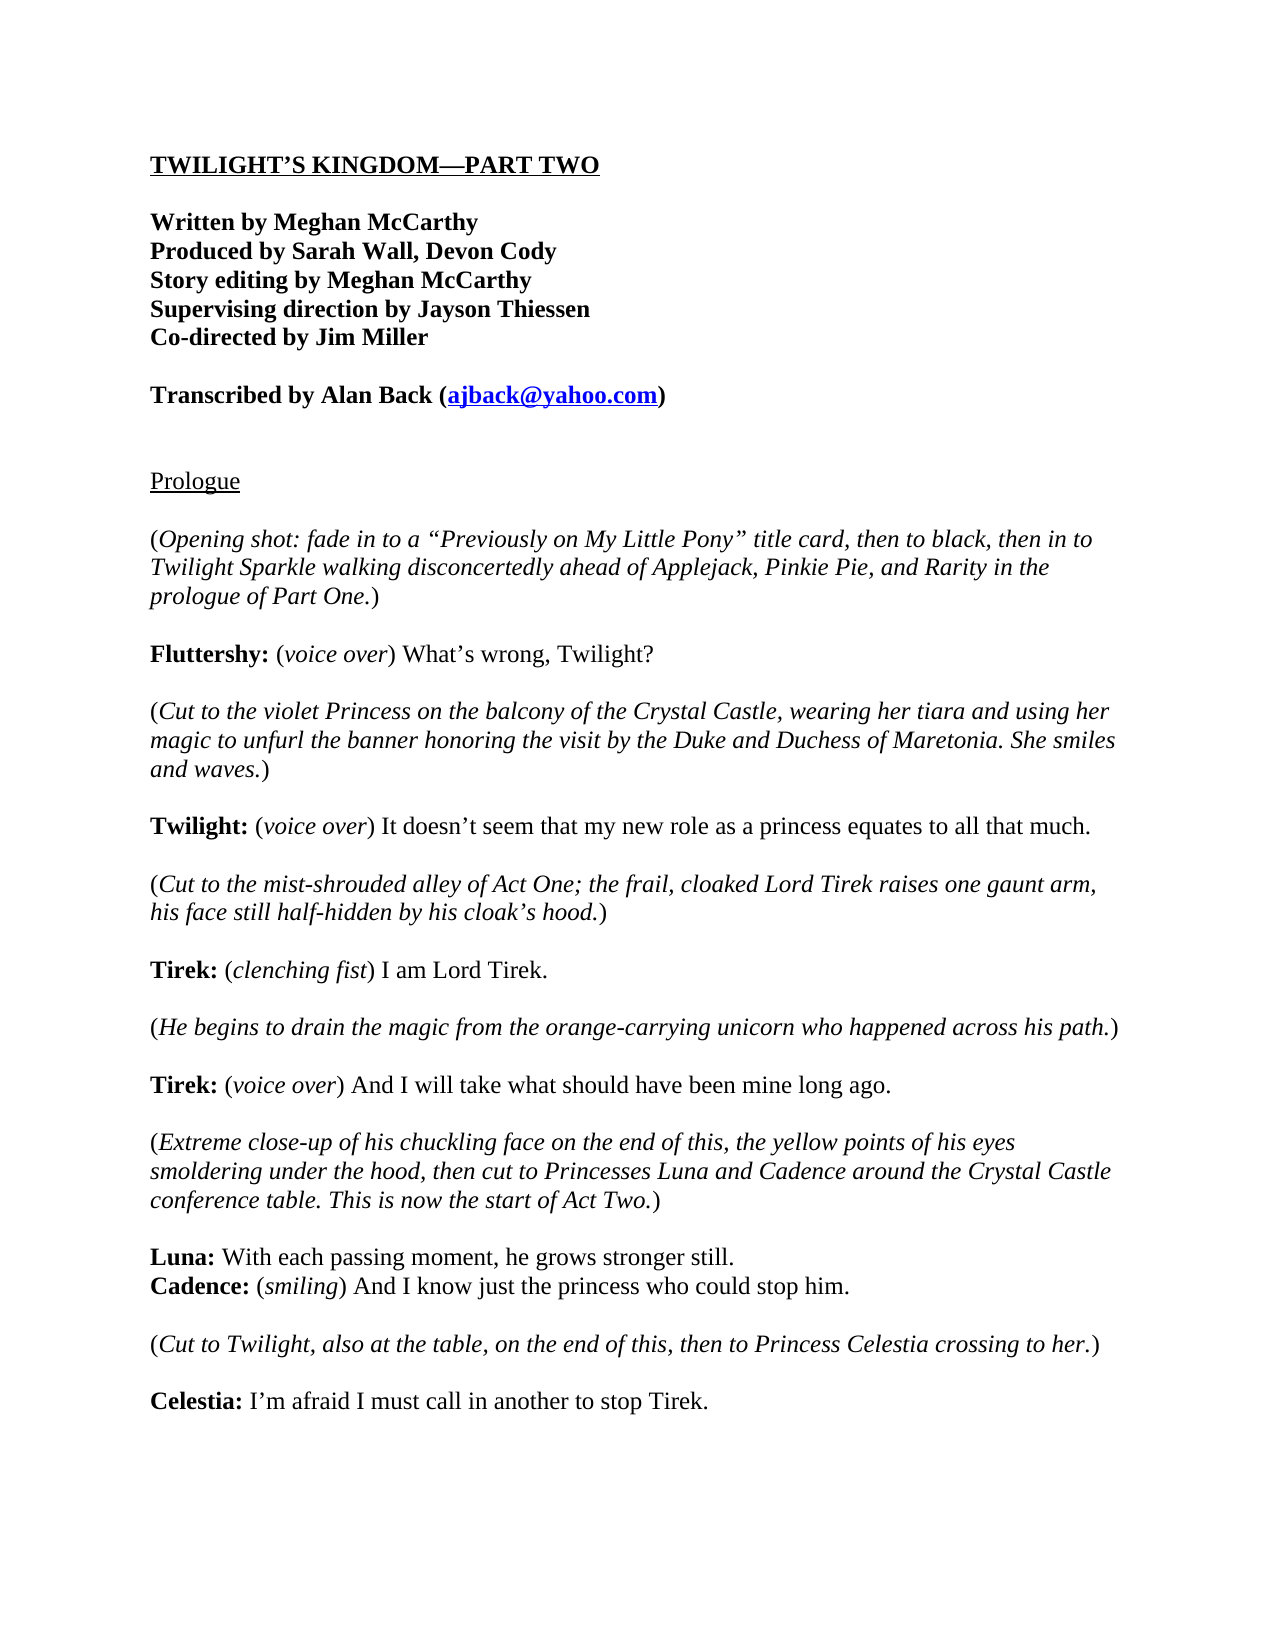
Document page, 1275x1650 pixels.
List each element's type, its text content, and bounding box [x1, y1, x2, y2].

text Prologue [150, 466, 1125, 495]
text Co-directed by Jim Miller [150, 322, 1125, 351]
text Tirek: (voice over) And I will take what should have been mine long ago. [150, 1070, 1125, 1099]
text Fluttershy: (voice over) What’s wrong, Twilight? [150, 639, 1125, 667]
text Supervising direction by Jayson Thiessen [150, 294, 1125, 322]
text Transcribed by Alan Back (ajback@yahoo.com) [150, 380, 1125, 409]
text (Cut to the violet Princess on the balcony of the Crystal Castle, wearing her tiara and using her magic to unfurl the banner honoring the visit by the Duke and Duchess of Maretonia. She smiles and waves.) [150, 696, 1125, 782]
text TWILIGHT’S KINGDOM—PART TWO [150, 150, 1125, 179]
text Written by Meghan McCarthy [150, 207, 1125, 236]
text Cadence: (smiling) And I know just the princess who could stop him. [150, 1271, 1125, 1300]
text Produced by Sarah Wall, Devon Cody [150, 236, 1125, 265]
text Luna: With each passing moment, he grows stronger still. [150, 1242, 1125, 1271]
text Twilight: (voice over) It doesn’t seem that my new role as a princess equates to all that much. [150, 811, 1125, 840]
text (Opening shot: fade in to a “Previously on My Little Pony” title card, then to black, then in to Twilight Sparkle walking disconcertedly ahead of Applejack, Pinkie Pie, and Rarity in the prologue of Part One.) [150, 524, 1125, 610]
text (Extreme close-up of his chuckling face on the end of this, the yellow points of his eyes smoldering under the hood, then cut to Princesses Luna and Cadence around the Crystal Castle conference table. This is now the start of Act Two.) [150, 1127, 1125, 1214]
text Story editing by Meghan McCarthy [150, 265, 1125, 294]
text (Cut to the mist-shrouded alley of Act One; the frail, cloaked Lord Tirek raises one gaunt arm, his face still half-hidden by his cloak’s hood.) [150, 869, 1125, 926]
text (Cut to Twilight, also at the table, on the end of this, then to Princess Celestia crossing to her.) [150, 1329, 1125, 1357]
text Celestia: I’m afraid I must call in another to stop Tirek. [150, 1386, 1125, 1415]
text (He begins to drain the magic from the orange-carrying unicorn who happened across his path.) [150, 1012, 1125, 1041]
text Tirek: (clenching fist) I am Lord Tirek. [150, 955, 1125, 984]
